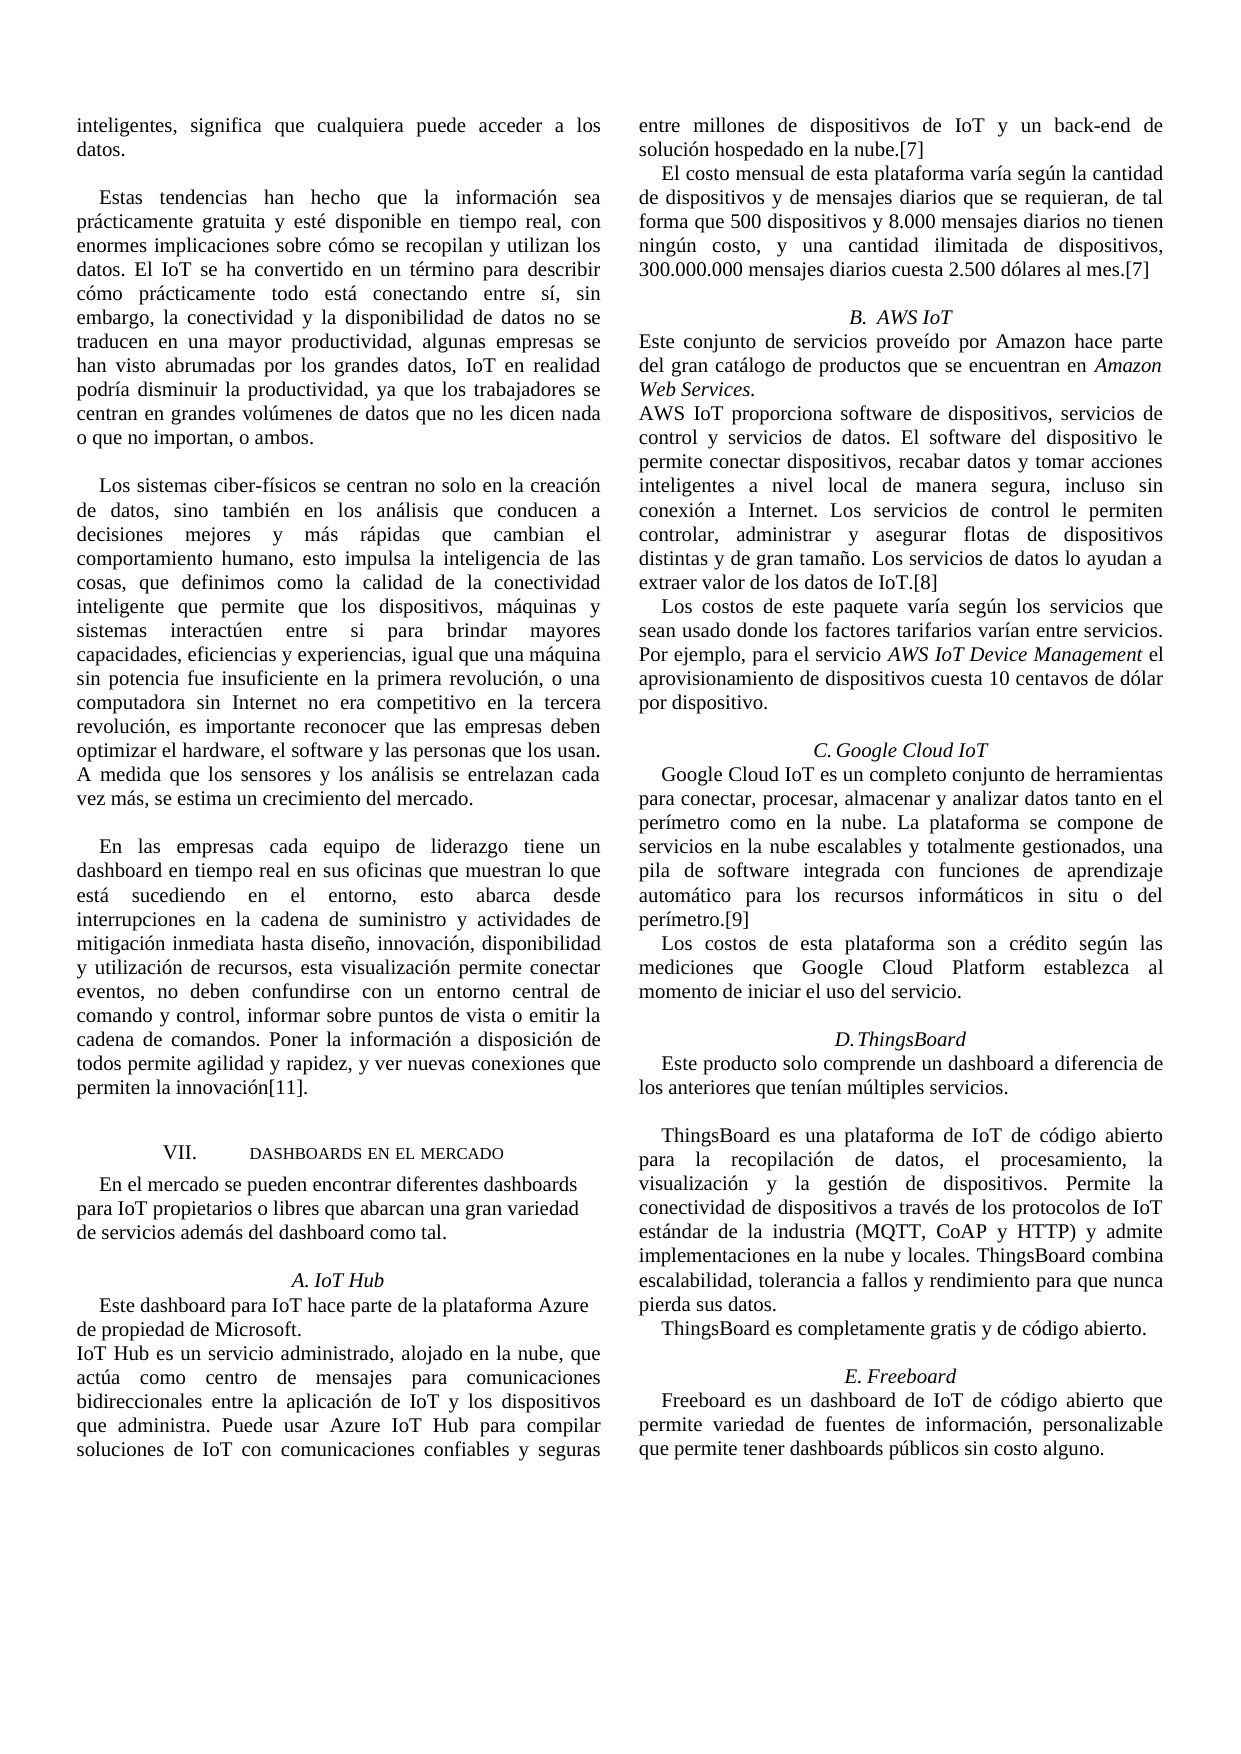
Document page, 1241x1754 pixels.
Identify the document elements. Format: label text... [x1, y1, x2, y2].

text Este dashboard para IoT hace parte de la plataforma Azure de propiedad de Microsoft. [76, 1292, 601, 1341]
list Freeboard [639, 1364, 1164, 1388]
text Estas tendencias han hecho que la información sea prácticamente gratuita y esté disponible en tiempo real, con enormes implicaciones sobre cómo se recopilan y utilizan los datos. El IoT se ha convertido en un término para describir cómo prácticamente todo está conectando entre sí, sin embargo, la conectividad y la disponibilidad de datos no se traducen en una mayor productividad, algunas empresas se han visto abrumadas por los grandes datos, IoT en realidad podría disminuir la productividad, ya que los trabajadores se centran en grandes volúmenes de datos que no les dicen nada o que no importan, o ambos. [76, 185, 601, 449]
text En las empresas cada equipo de liderazgo tiene un dashboard en tiempo real en sus oficinas que muestran lo que está sucediendo en el entorno, esto abarca desde interrupciones en la cadena de suministro y actividades de mitigación inmediata hasta diseño, innovación, disponibilidad y utilización de recursos, esta visualización permite conectar eventos, no deben confundirse con un entorno central de comando y control, informar sobre puntos de vista o emitir la cadena de comandos. Poner la información a disposición de todos permite agilidad y rapidez, y ver nuevas conexiones que permiten la innovación[11]. [76, 834, 601, 1099]
text En el mercado se pueden encontrar diferentes dashboards para IoT propietarios o libres que abarcan una gran variedad de servicios además del dashboard como tal. [76, 1172, 601, 1244]
list AWS IoT [639, 305, 1164, 329]
list Google Cloud IoT [639, 738, 1164, 762]
list IoT Hub [76, 1268, 601, 1292]
text Este producto solo comprende un dashboard a diferencia de los anteriores que tenían múltiples servicios. [639, 1051, 1164, 1099]
text AWS IoT proporciona software de dispositivos, servicios de control y servicios de datos. El software del dispositivo le permite conectar dispositivos, recabar datos y tomar acciones inteligentes a nivel local de manera segura, incluso sin conexión a Internet. Los servicios de control le permiten controlar, administrar y asegurar flotas de dispositivos distintas y de gran tamaño. Los servicios de datos lo ayudan a extraer valor de los datos de IoT.[8] [639, 401, 1164, 594]
text Los costos de esta plataforma son a crédito según las mediciones que Google Cloud Platform establezca al momento de iniciar el uso del servicio. [639, 931, 1164, 1003]
subtitle dashboards en el mercado [76, 1140, 601, 1164]
text IoT Hub es un servicio administrado, alojado en la nube, que actúa como centro de mensajes para comunicaciones bidireccionales entre la aplicación de IoT y los dispositivos que administra. Puede usar Azure IoT Hub para compilar soluciones de IoT con comunicaciones confiables y seguras entre millones de dispositivos de IoT y un back-end de solución hospedado en la nube.[7] [76, 1341, 601, 1461]
text IoT Hub es un servicio administrado, alojado en la nube, que actúa como centro de mensajes para comunicaciones bidireccionales entre la aplicación de IoT y los dispositivos que administra. Puede usar Azure IoT Hub para compilar soluciones de IoT con comunicaciones confiables y seguras entre millones de dispositivos de IoT y un back-end de solución hospedado en la nube.[7] [639, 112, 1164, 161]
text ThingsBoard es una plataforma de IoT de código abierto para la recopilación de datos, el procesamiento, la visualización y la gestión de dispositivos. Permite la conectividad de dispositivos a través de los protocolos de IoT estándar de la industria (MQTT, CoAP y HTTP) y admite implementaciones en la nube y locales. ThingsBoard combina escalabilidad, tolerancia a fallos y rendimiento para que nunca pierda sus datos. [639, 1123, 1164, 1316]
text Google Cloud IoT es un completo conjunto de herramientas para conectar, procesar, almacenar y analizar datos tanto en el perímetro como en la nube. La plataforma se compone de servicios en la nube escalables y totalmente gestionados, una pila de software integrada con funciones de aprendizaje automático para los recursos informáticos in situ o del perímetro.[9] [639, 762, 1164, 931]
text ThingsBoard es completamente gratis y de código abierto. [639, 1316, 1164, 1340]
text Los sistemas ciber-físicos se centran no solo en la creación de datos, sino también en los análisis que conducen a decisiones mejores y más rápidas que cambian el comportamiento humano, esto impulsa la inteligencia de las cosas, que definimos como la calidad de la conectividad inteligente que permite que los dispositivos, máquinas y sistemas interactúen entre si para brindar mayores capacidades, eficiencias y experiencias, igual que una máquina sin potencia fue insuficiente en la primera revolución, o una computadora sin Internet no era competitivo en la tercera revolución, es importante reconocer que las empresas deben optimizar el hardware, el software y las personas que los usan. A medida que los sensores y los análisis se entrelazan cada vez más, se estima un crecimiento del mercado. [76, 473, 601, 810]
text El costo mensual de esta plataforma varía según la cantidad de dispositivos y de mensajes diarios que se requieran, de tal forma que 500 dispositivos y 8.000 mensajes diarios no tienen ningún costo, y una cantidad ilimitada de dispositivos, 300.000.000 mensajes diarios cuesta 2.500 dólares al mes.[7] [639, 161, 1164, 281]
text Este conjunto de servicios proveído por Amazon hace parte del gran catálogo de productos que se encuentran en Amazon Web Services. [639, 329, 1164, 401]
list ThingsBoard [639, 1027, 1164, 1051]
text Los costos de este paquete varía según los servicios que sean usado donde los factores tarifarios varían entre servicios. Por ejemplo, para el servicio AWS IoT Device Management el aprovisionamiento de dispositivos cuesta 10 centavos de dólar por dispositivo. [639, 594, 1164, 714]
text Freeboard es un dashboard de IoT de código abierto que permite variedad de fuentes de información, personalizable que permite tener dashboards públicos sin costo alguno. [639, 1388, 1164, 1460]
